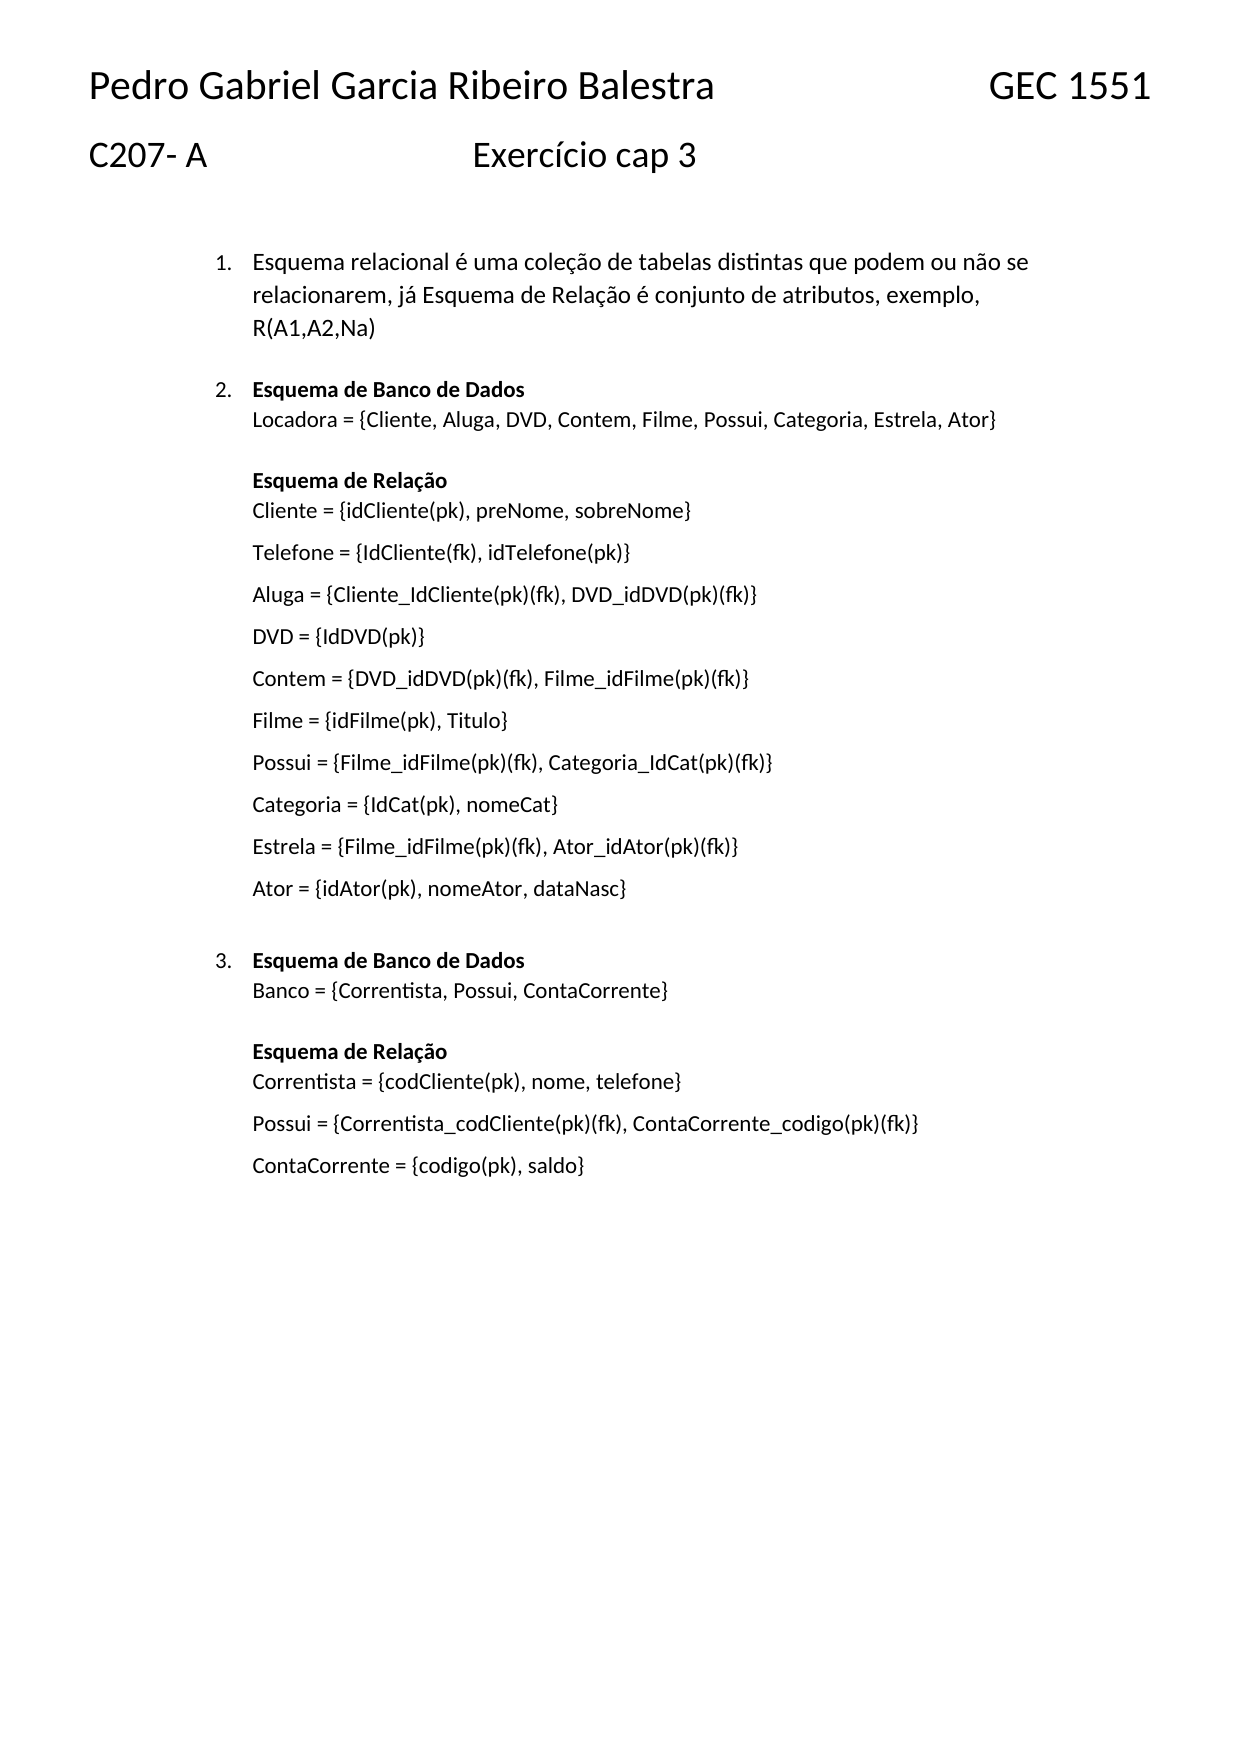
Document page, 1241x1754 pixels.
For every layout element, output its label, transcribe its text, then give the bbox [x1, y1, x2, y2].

list Esquema de Banco de Dados [215, 946, 1063, 974]
list Cliente = {idCliente(pk), preNome, sobreNome} [252, 496, 1063, 524]
list Filme = {idFilme(pk), Titulo} [252, 706, 1063, 734]
list Locadora = {Cliente, Aluga, DVD, Contem, Filme, Possui, Categoria, Estrela, Ator} [252, 406, 1063, 433]
list Contem = {DVD_idDVD(pk)(fk), Filme_idFilme(pk)(fk)} [252, 664, 1063, 692]
list ContaCorrente = {codigo(pk), saldo} [252, 1151, 1063, 1179]
list Esquema de Banco de Dados [215, 375, 1063, 403]
list Esquema relacional é uma coleção de tabelas distintas que podem ou não se relacionarem, já Esquema de Relação é conjunto de atributos, exemplo, R(A1,A2,Na) [215, 246, 1063, 343]
list DVD = {IdDVD(pk)} [252, 622, 1063, 650]
text Pedro Gabriel Garcia Ribeiro Balestra GEC 1551 [88, 59, 1181, 110]
list Ator = {idAtor(pk), nomeAtor, dataNasc} [252, 874, 1063, 902]
list Banco = {Correntista, Possui, ContaCorrente} [252, 976, 1063, 1004]
list Aluga = {Cliente_IdCliente(pk)(fk), DVD_idDVD(pk)(fk)} [252, 580, 1063, 608]
list Possui = {Filme_idFilme(pk)(fk), Categoria_IdCat(pk)(fk)} [252, 748, 1063, 776]
list Correntista = {codCliente(pk), nome, telefone} [252, 1067, 1063, 1095]
list Telefone = {IdCliente(fk), idTelefone(pk)} [252, 538, 1063, 566]
list Estrela = {Filme_idFilme(pk)(fk), Ator_idAtor(pk)(fk)} [252, 832, 1063, 860]
list Categoria = {IdCat(pk), nomeCat} [252, 790, 1063, 818]
list Esquema de Relação [252, 466, 1063, 494]
text C207- A Exercício cap 3 [88, 131, 1181, 176]
list Possui = {Correntista_codCliente(pk)(fk), ContaCorrente_codigo(pk)(fk)} [252, 1109, 1063, 1137]
list Esquema de Relação [252, 1037, 1063, 1065]
